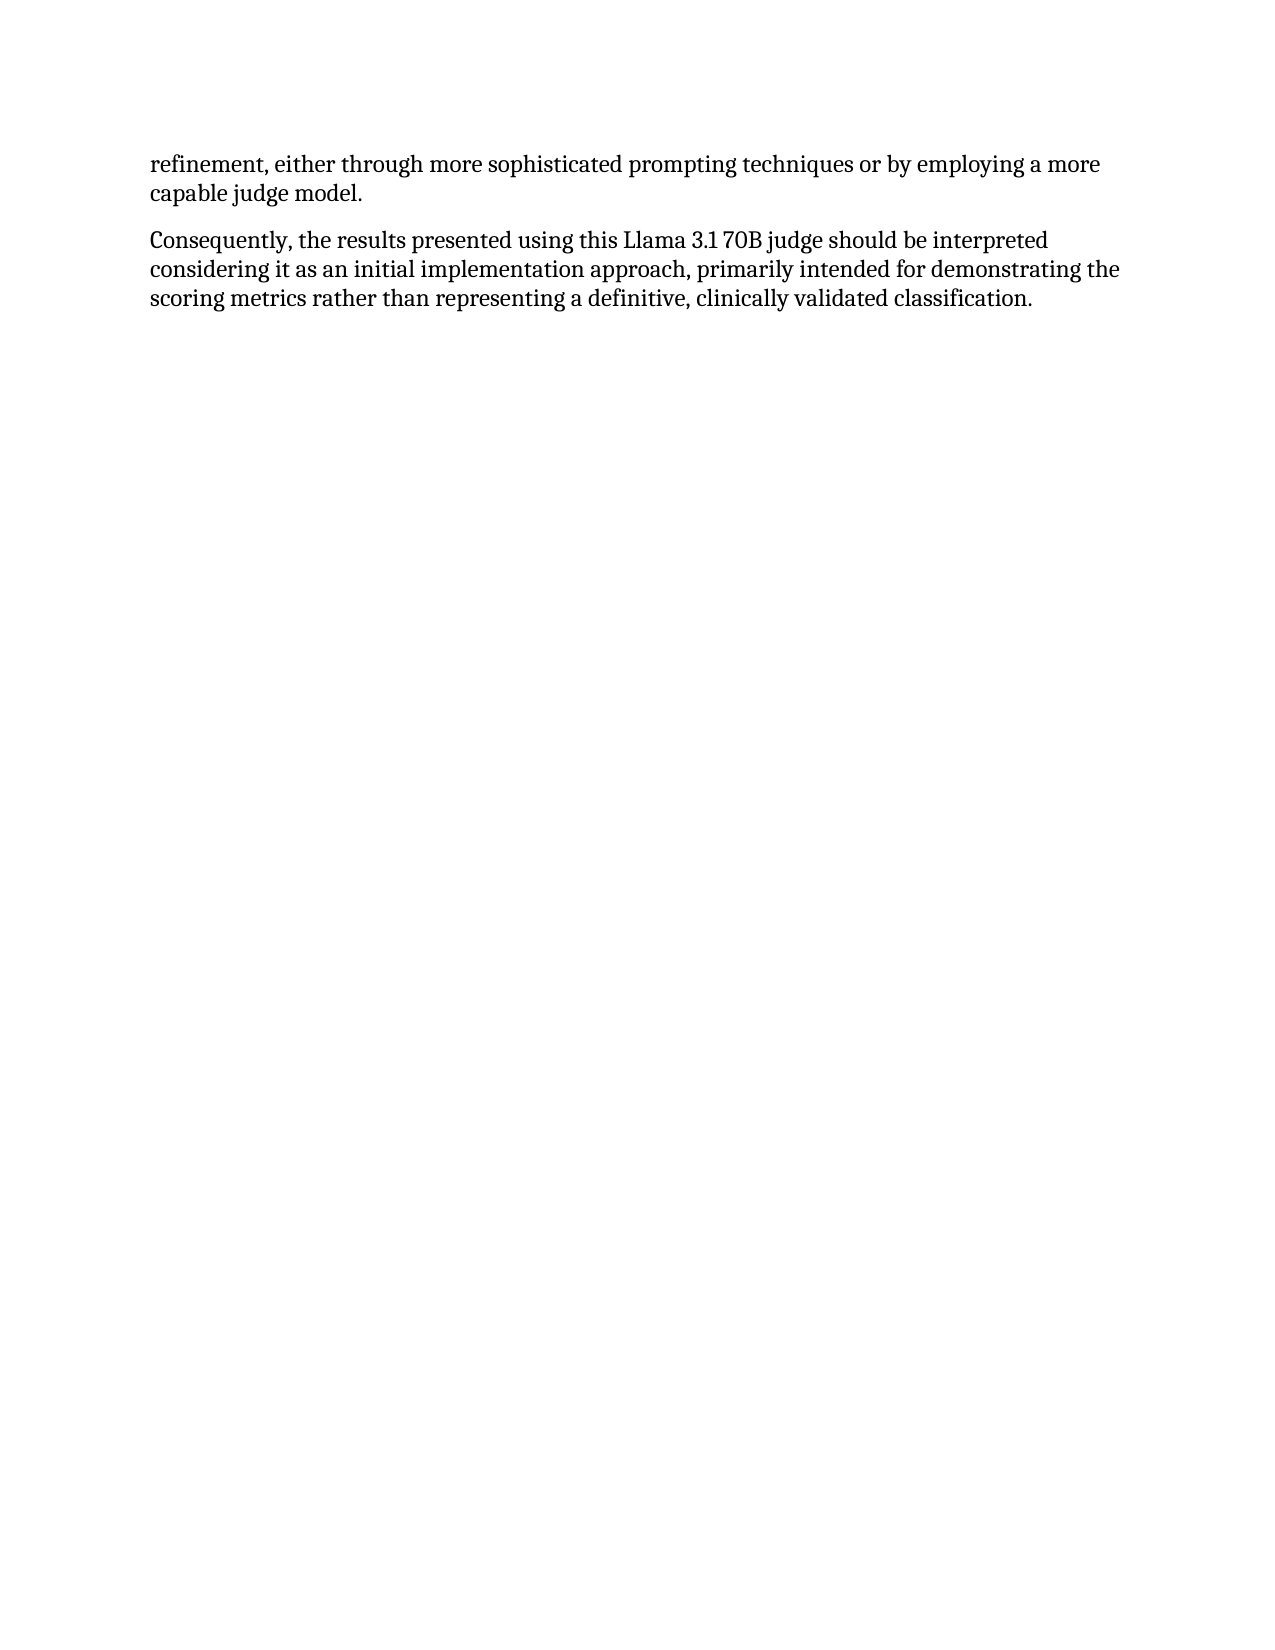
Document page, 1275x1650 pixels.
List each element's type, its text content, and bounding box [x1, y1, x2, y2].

text Consequently, the results presented using this Llama 3.1 70B judge should be interpreted considering it as an initial implementation approach, primarily intended for demonstrating the scoring metrics rather than representing a definitive, clinically validated classification. [150, 226, 1125, 312]
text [150, 150, 1125, 207]
